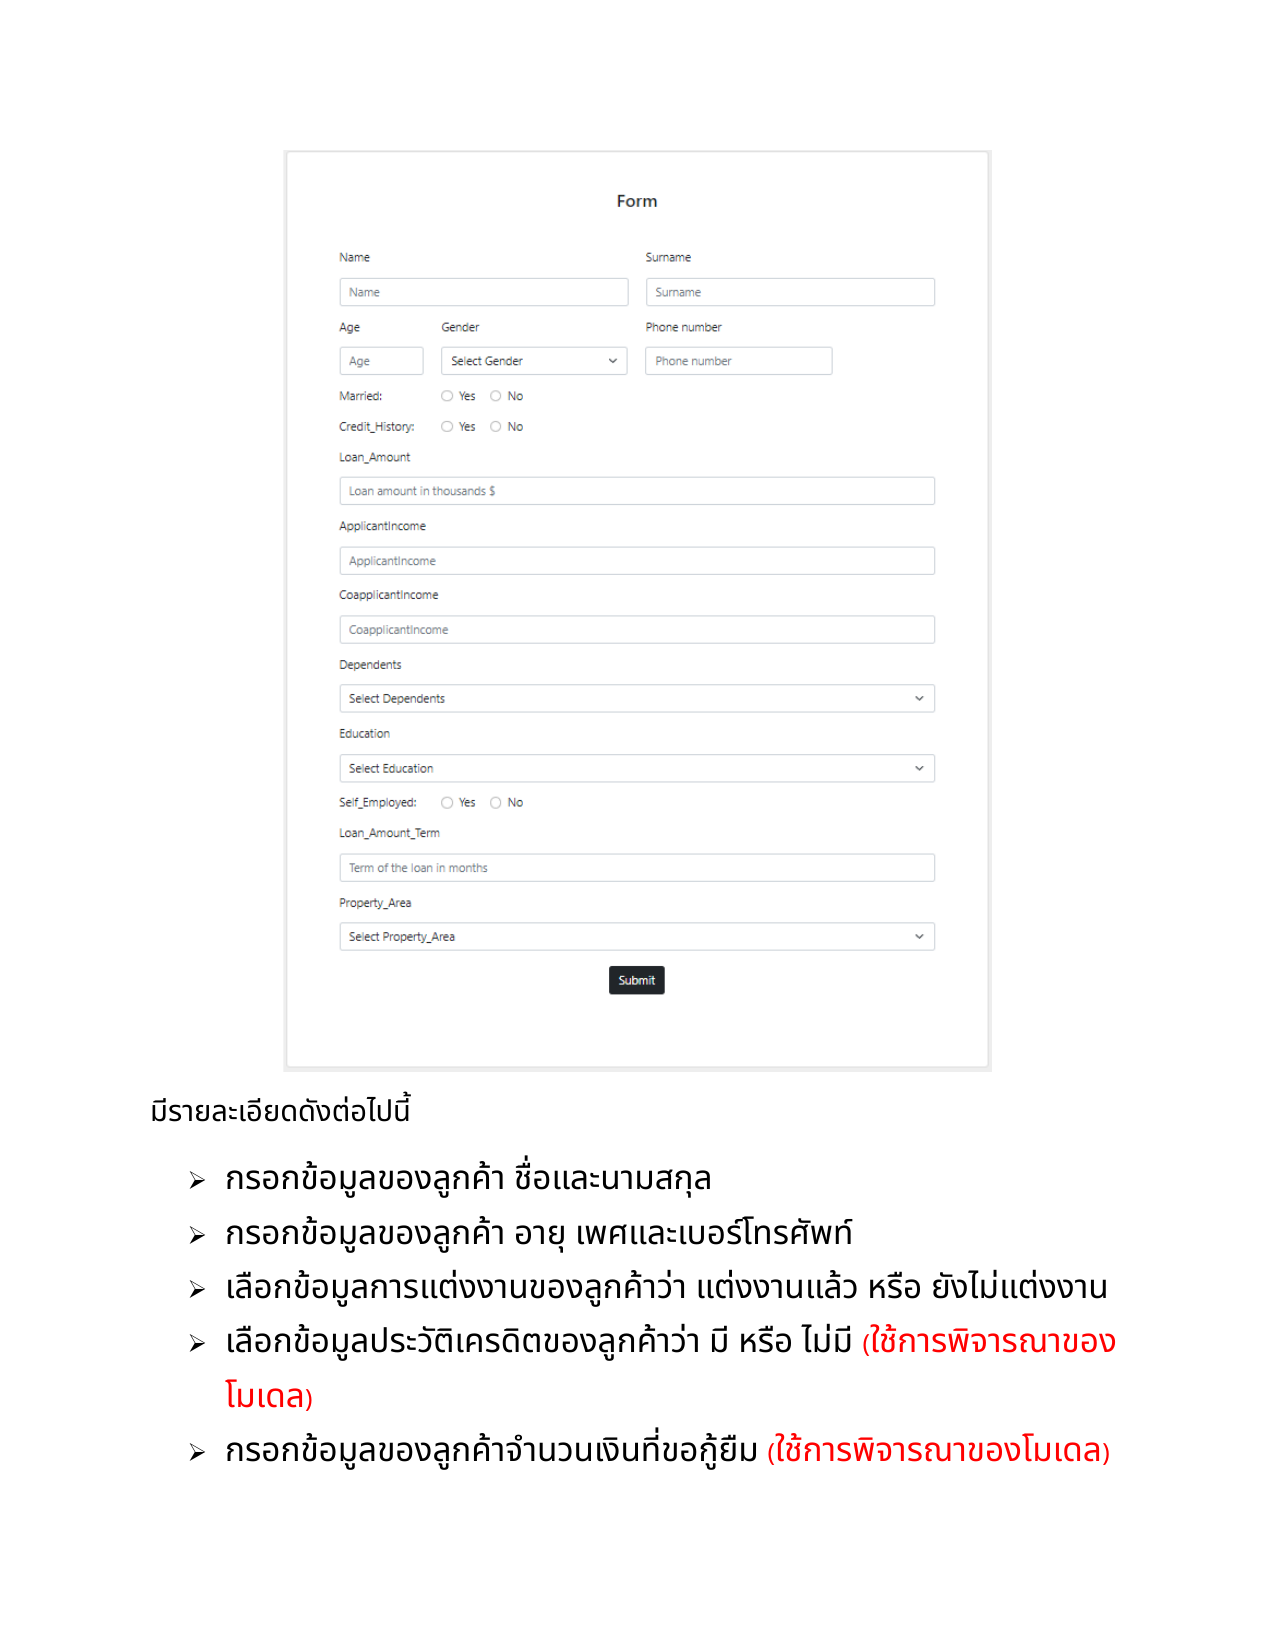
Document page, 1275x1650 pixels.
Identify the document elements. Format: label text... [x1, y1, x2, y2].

list กรอกข้อมูลของลูกค้า อายุ เพศและเบอร์โทรศัพท์ [187, 1209, 1125, 1259]
list เลือกข้อมูลประวัติเครดิตของลูกค้าว่า มี หรือ ไม่มี (ใช้การพิจารณาของโมเดล) [187, 1317, 1125, 1422]
list เลือกข้อมูลการแต่งงานของลูกค้าว่า แต่งงานแล้ว หรือ ยังไม่แต่งงาน [187, 1263, 1125, 1313]
list กรอกข้อมูลของลูกค้าจำนวนเงินที่ขอกู้ยืม (ใช้การพิจารณาของโมเดล) [187, 1426, 1125, 1477]
list กรอกข้อมูลของลูกค้า ชื่อและนามสกุล [187, 1154, 1125, 1205]
text มีรายละเอียดดังต่อไปนี้ [150, 1090, 1125, 1134]
picture [283, 150, 992, 1072]
